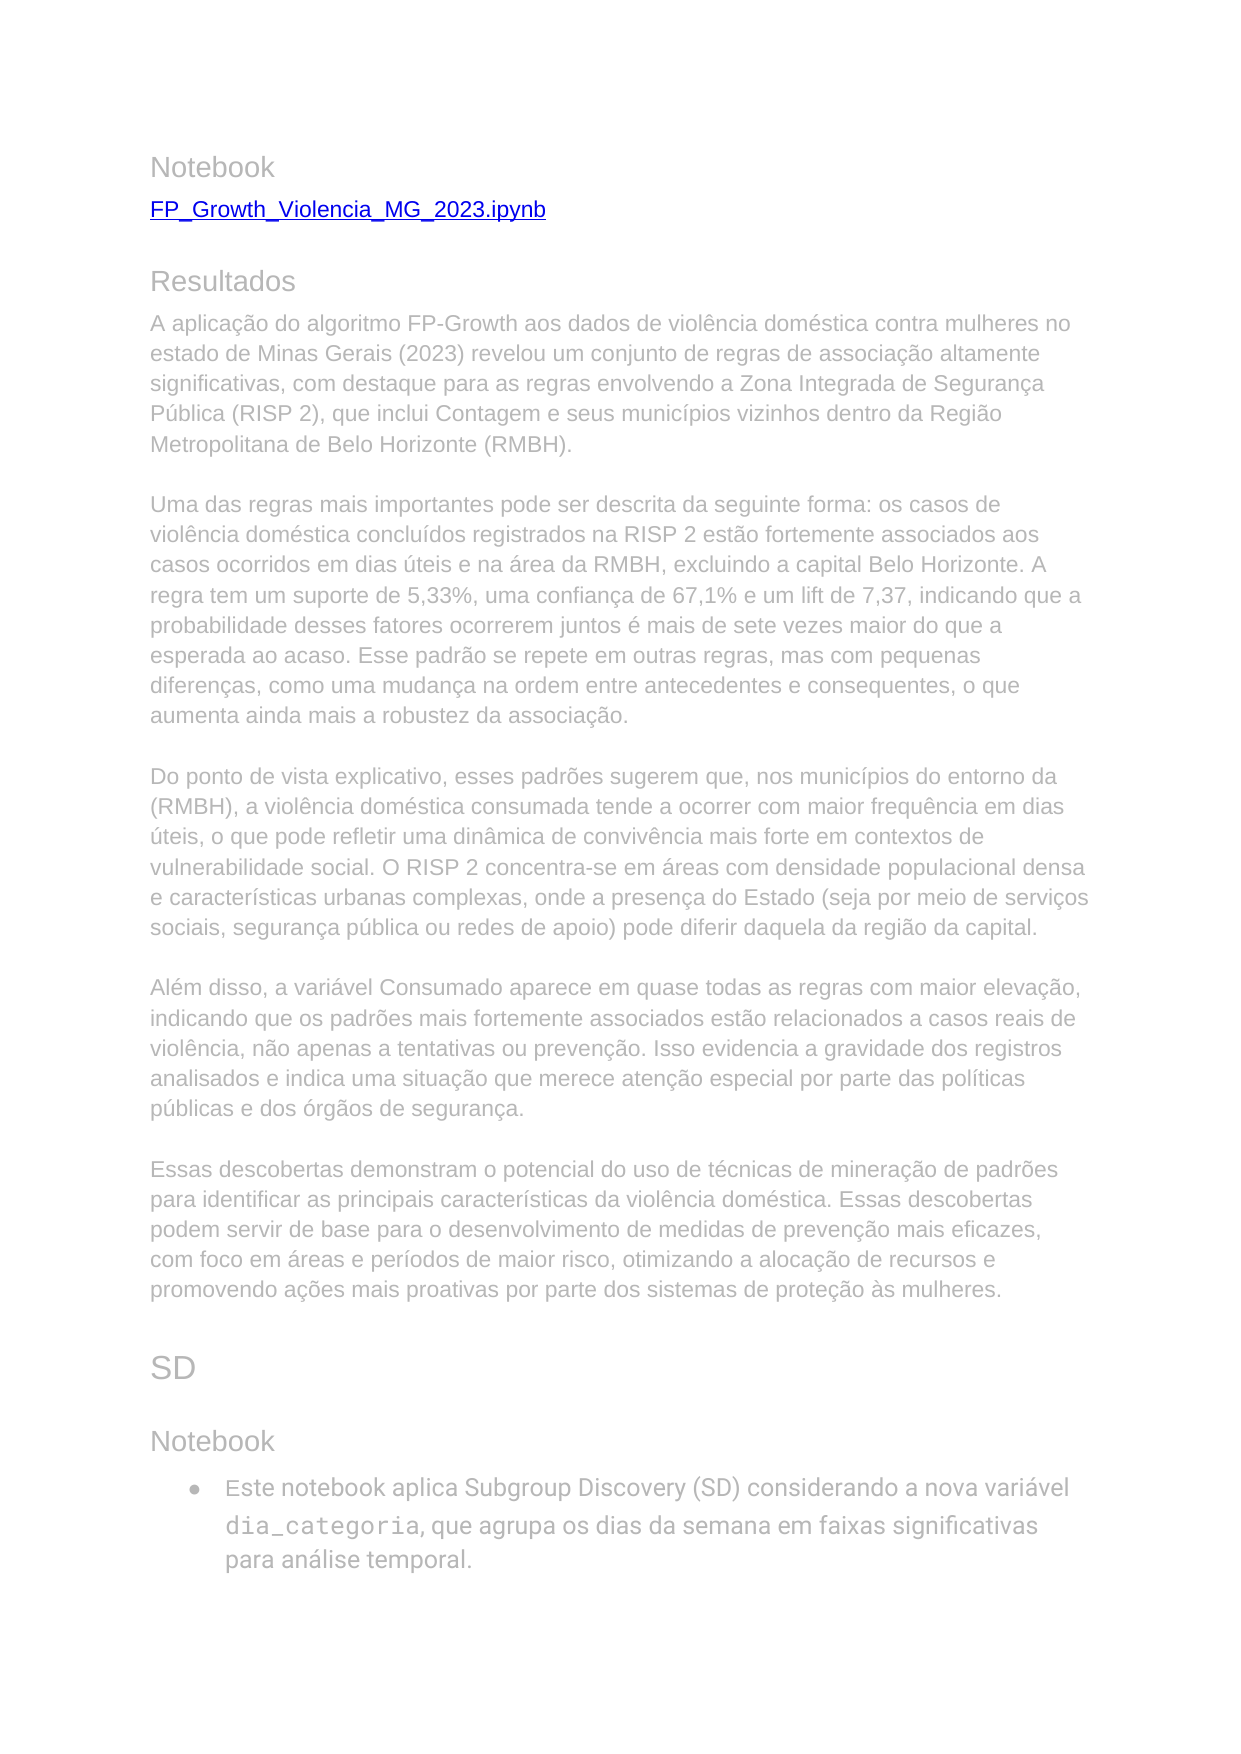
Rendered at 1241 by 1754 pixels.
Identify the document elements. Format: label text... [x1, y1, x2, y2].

subtitle Notebook [150, 150, 1090, 183]
subtitle Resultados [150, 264, 1090, 297]
subtitle SD [150, 1348, 1090, 1387]
list Este notebook aplica Subgroup Discovery (SD) considerando a nova variável dia_categoria, que agrupa os dias da semana em faixas significativas para análise temporal. [187, 1470, 1090, 1575]
text Além disso, a variável Consumado aparece em quase todas as regras com maior elevação, indicando que os padrões mais fortemente associados estão relacionados a casos reais de violência, não apenas a tentativas ou prevenção. Isso evidencia a gravidade dos registros analisados ​​e indica uma situação que merece atenção especial por parte das políticas públicas e dos órgãos de segurança. [150, 974, 1090, 1122]
subtitle Notebook [150, 1424, 1090, 1458]
text Uma das regras mais importantes pode ser descrita da seguinte forma: os casos de violência doméstica concluídos registrados na RISP 2 estão fortemente associados aos casos ocorridos em dias úteis e na área da RMBH, excluindo a capital Belo Horizonte. A regra tem um suporte de 5,33%, uma confiança de 67,1% e um lift de 7,37, indicando que a probabilidade desses fatores ocorrerem juntos é mais de sete vezes maior do que a esperada ao acaso. Esse padrão se repete em outras regras, mas com pequenas diferenças, como uma mudança na ordem entre antecedentes e consequentes, o que aumenta ainda mais a robustez da associação. [150, 491, 1090, 729]
text A aplicação do algoritmo FP-Growth aos dados de violência doméstica contra mulheres no estado de Minas Gerais (2023) revelou um conjunto de regras de associação altamente significativas, com destaque para as regras envolvendo a Zona Integrada de Segurança Pública (RISP 2), que inclui Contagem e seus municípios vizinhos dentro da Região Metropolitana de Belo Horizonte (RMBH). [150, 310, 1090, 457]
text Do ponto de vista explicativo, esses padrões sugerem que, nos municípios do entorno da (RMBH), a violência doméstica consumada tende a ocorrer com maior frequência em dias úteis, o que pode refletir uma dinâmica de convivência mais forte em contextos de vulnerabilidade social. O RISP 2 concentra-se em áreas com densidade populacional densa e características urbanas complexas, onde a presença do Estado (seja por meio de serviços sociais, segurança pública ou redes de apoio) pode diferir daquela da região da capital. [150, 763, 1090, 940]
text FP_Growth_Violencia_MG_2023.ipynb [150, 196, 1090, 222]
text Essas descobertas demonstram o potencial do uso de técnicas de mineração de padrões para identificar as principais características da violência doméstica. Essas descobertas podem servir de base para o desenvolvimento de medidas de prevenção mais eficazes, com foco em áreas e períodos de maior risco, otimizando a alocação de recursos e promovendo ações mais proativas por parte dos sistemas de proteção às mulheres. [150, 1156, 1090, 1303]
